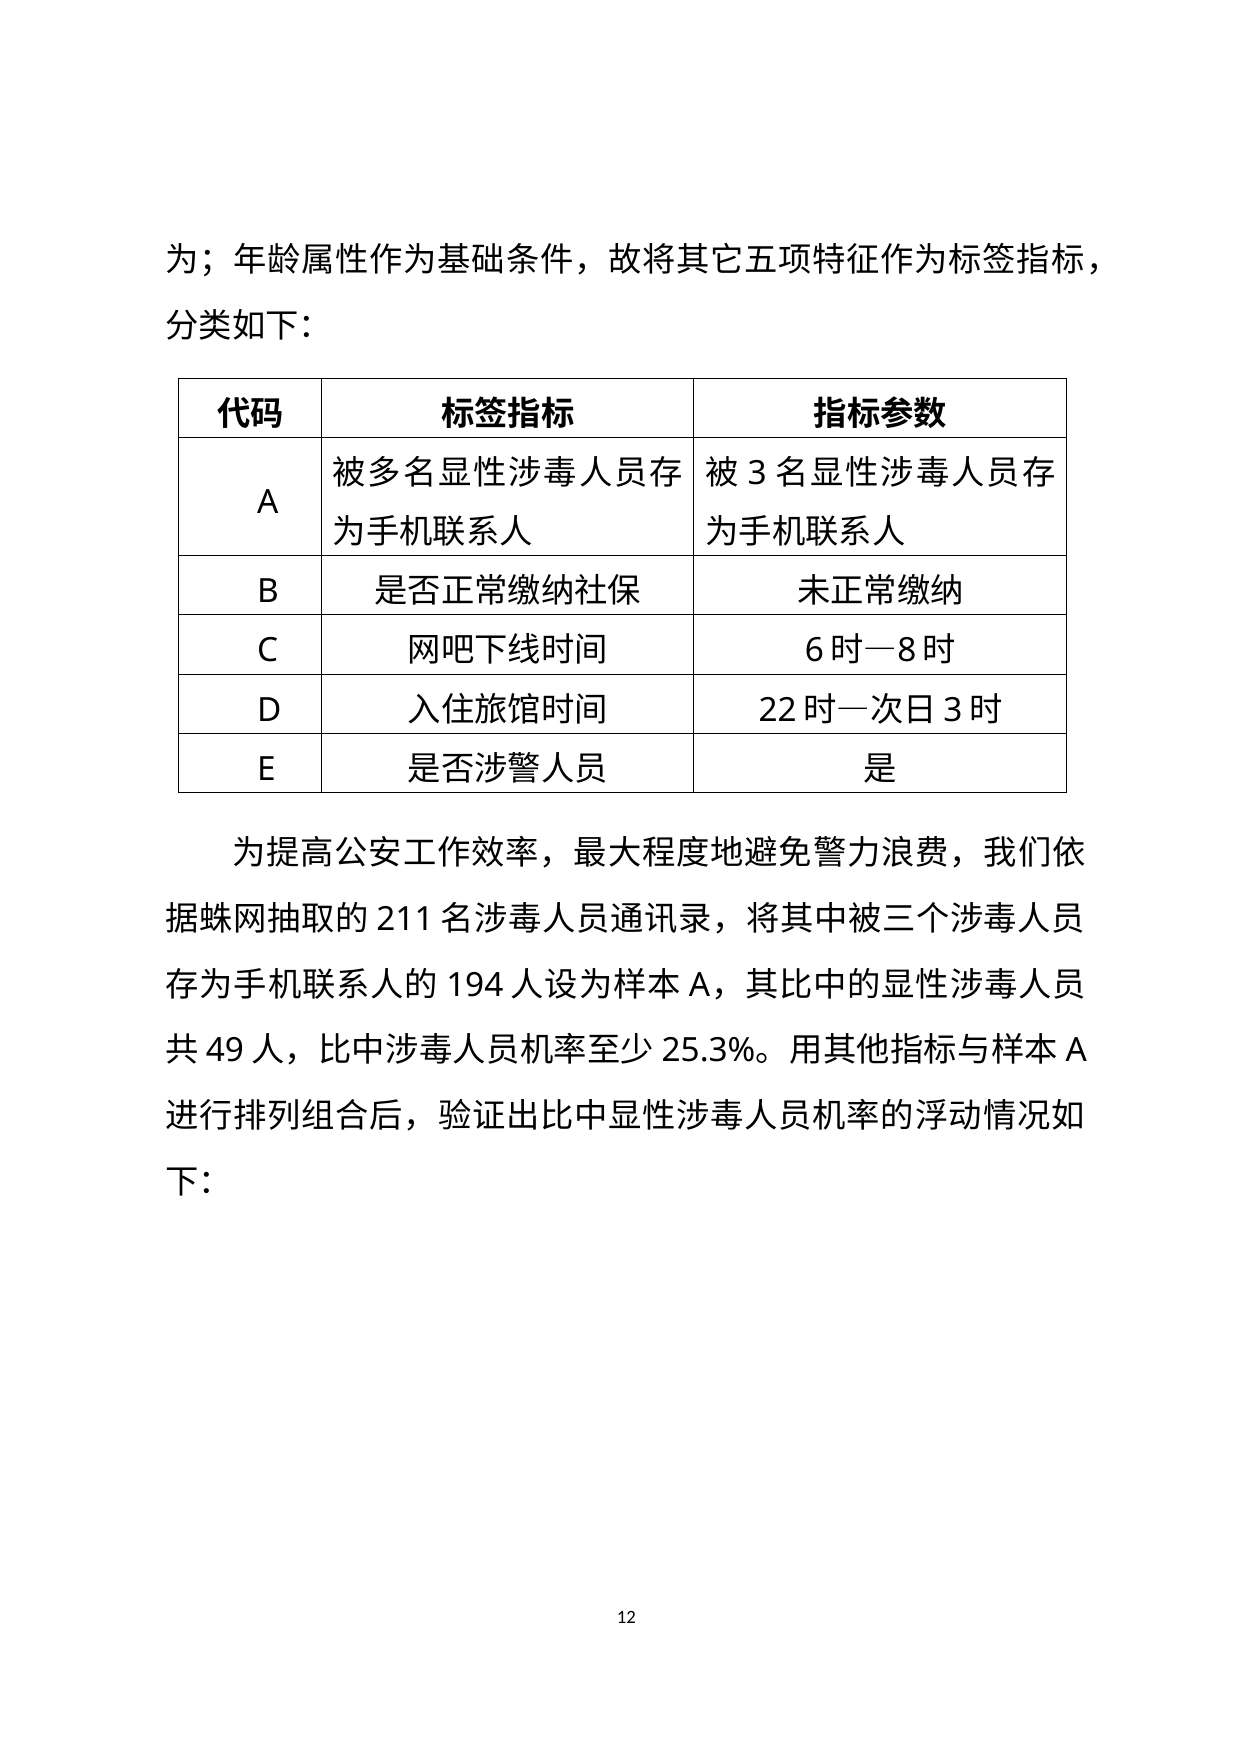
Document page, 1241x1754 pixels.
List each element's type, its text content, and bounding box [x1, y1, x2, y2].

table_cell D [179, 675, 321, 733]
table_cell 是否涉警人员 [322, 734, 693, 792]
table_cell 网吧下线时间 [322, 615, 693, 673]
table_cell E [179, 734, 321, 792]
text 为提高公安工作效率，最大程度地避免警力浪费，我们依据蛛网抽取的211名涉毒人员通讯录，将其中被三个涉毒人员存为手机联系人的194人设为样本A，其比中的显性涉毒人员共49人，比中涉毒人员机率至少25.3%。用其他指标与样本A进行排列组合后，验证出比中显性涉毒人员机率的浮动情况如下： [165, 356, 1087, 1212]
table_cell 6时—8时 [694, 615, 1066, 673]
table_cell 是否正常缴纳社保 [322, 556, 693, 614]
table_header 指标参数 [694, 379, 1066, 437]
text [165, 224, 1087, 356]
table_cell C [179, 615, 321, 673]
table_cell B [179, 556, 321, 614]
table_cell 是 [694, 734, 1066, 792]
table_header 标签指标 [322, 379, 693, 437]
table_cell 未正常缴纳 [694, 556, 1066, 614]
table_cell 22时—次日3时 [694, 675, 1066, 733]
table_cell 被3名显性涉毒人员存为手机联系人 [694, 438, 1066, 555]
table_header 代码 [179, 379, 321, 437]
table_cell 入住旅馆时间 [322, 675, 693, 733]
table_cell A [179, 438, 321, 555]
table_cell 被多名显性涉毒人员存为手机联系人 [322, 438, 693, 555]
